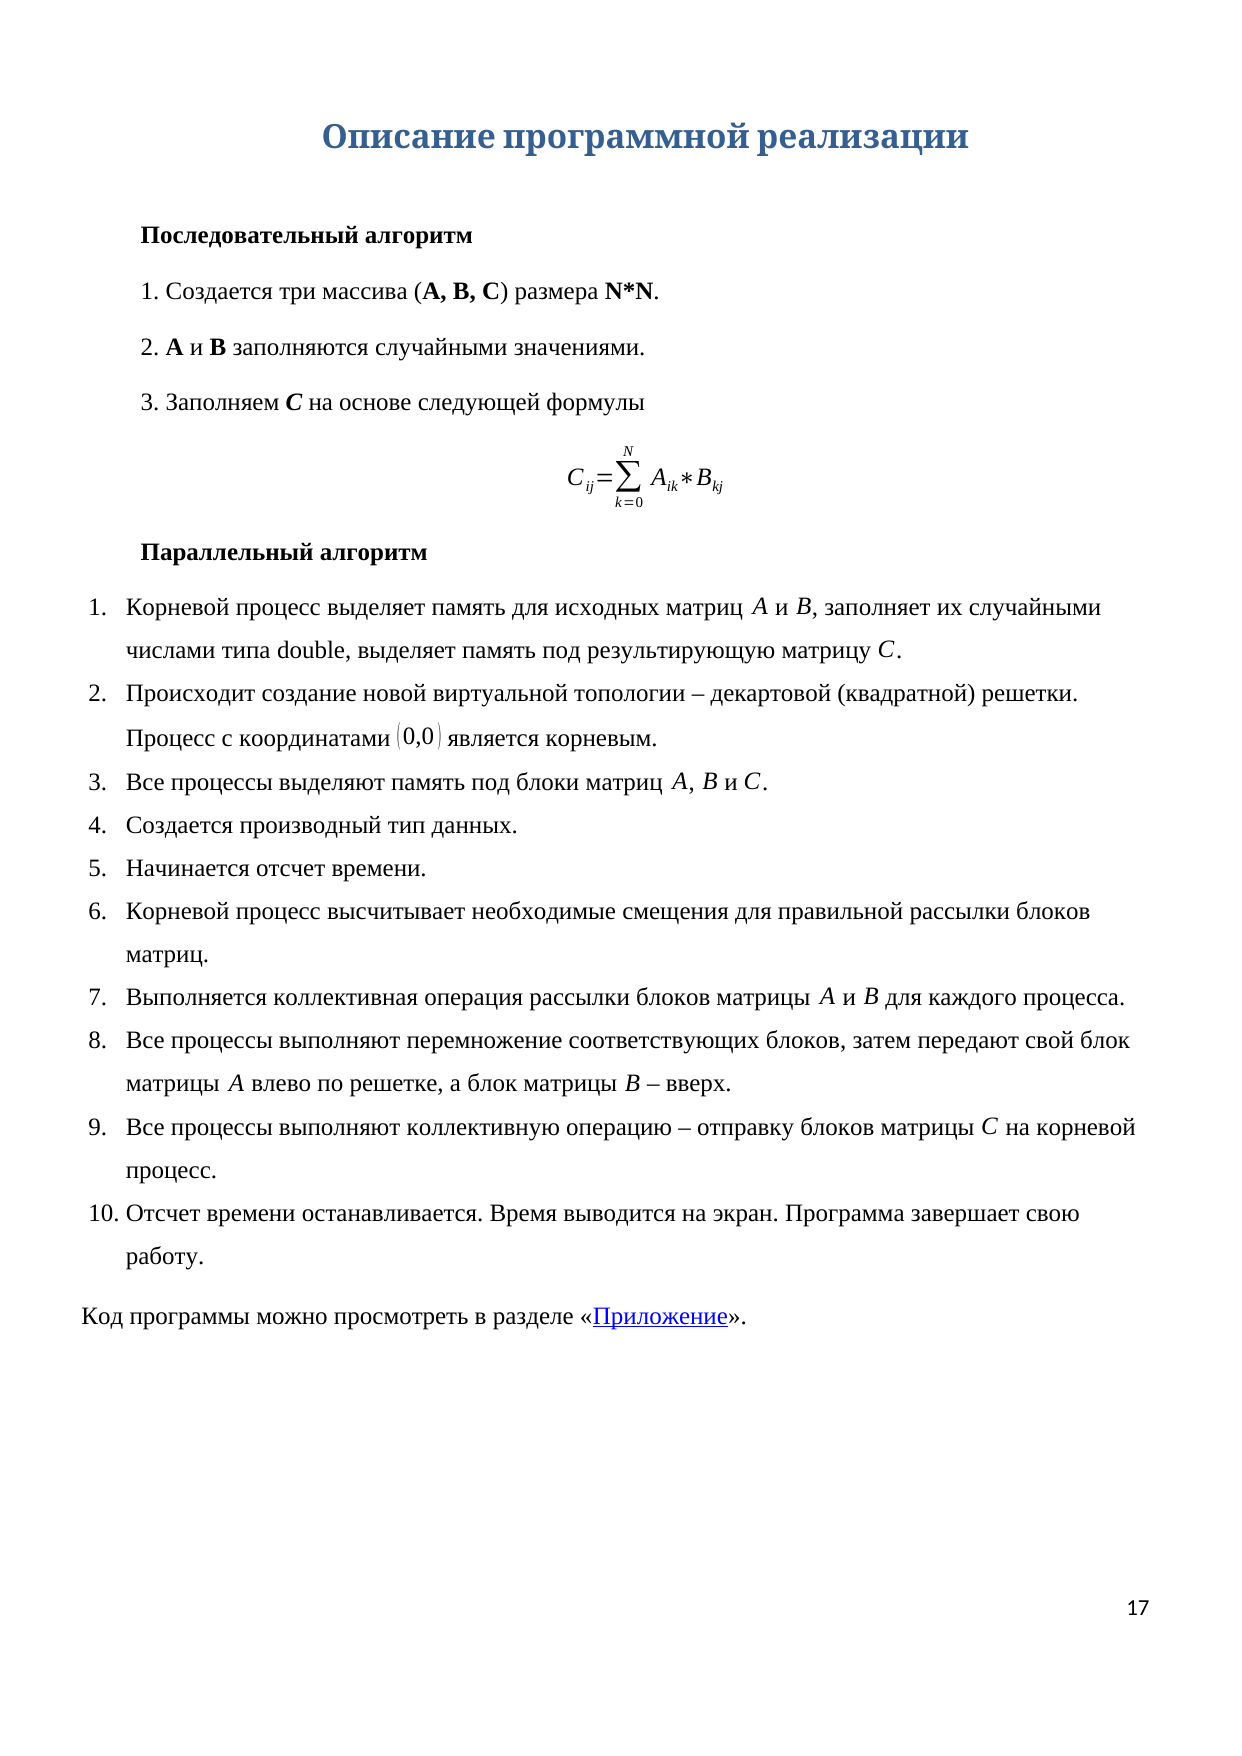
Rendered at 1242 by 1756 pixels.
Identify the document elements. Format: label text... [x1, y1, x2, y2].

text 1. Создается три массива (A, B, C) размера N*N. [81, 276, 1150, 305]
list Все процессы выполняют коллективную операцию – отправку блоков матрицы на корневой процесс. [88, 1112, 1150, 1183]
list Корневой процесс выделяет память для исходных матриц и , заполняет их случайными числами типа double, выделяет память под результирующую матрицу . [88, 592, 1150, 664]
list Создается производный тип данных. [88, 810, 1150, 838]
text 2. A и B заполняются случайными значениями. [81, 332, 1150, 360]
list Выполняется коллективная операция рассылки блоков матрицы и для каждого процесса. [88, 982, 1150, 1011]
text 3. Заполняем C на основе следующей формулы [81, 387, 1150, 416]
list Отсчет времени останавливается. Время выводится на экран. Программа завершает свою работу. [88, 1198, 1150, 1270]
list Начинается отсчет времени. [88, 853, 1150, 882]
list Происходит создание новой виртуальной топологии – декартовой (квадратной) решетки. Процесс с координатами является корневым. [88, 678, 1150, 752]
list Все процессы выполняют перемножение соответствующих блоков, затем передают свой блок матрицы влево по решетке, а блок матрицы – вверх. [88, 1025, 1150, 1097]
text Код программы можно просмотреть в разделе «Приложение». [81, 1301, 1150, 1329]
list Корневой процесс высчитывает необходимые смещения для правильной рассылки блоков матриц. [88, 896, 1150, 968]
list Все процессы выделяют память под блоки матриц , и . [88, 767, 1150, 795]
text Параллельный алгоритм [81, 537, 1150, 565]
text Последовательный алгоритм [81, 220, 1150, 249]
subtitle Описание программной реализации [81, 119, 1150, 157]
